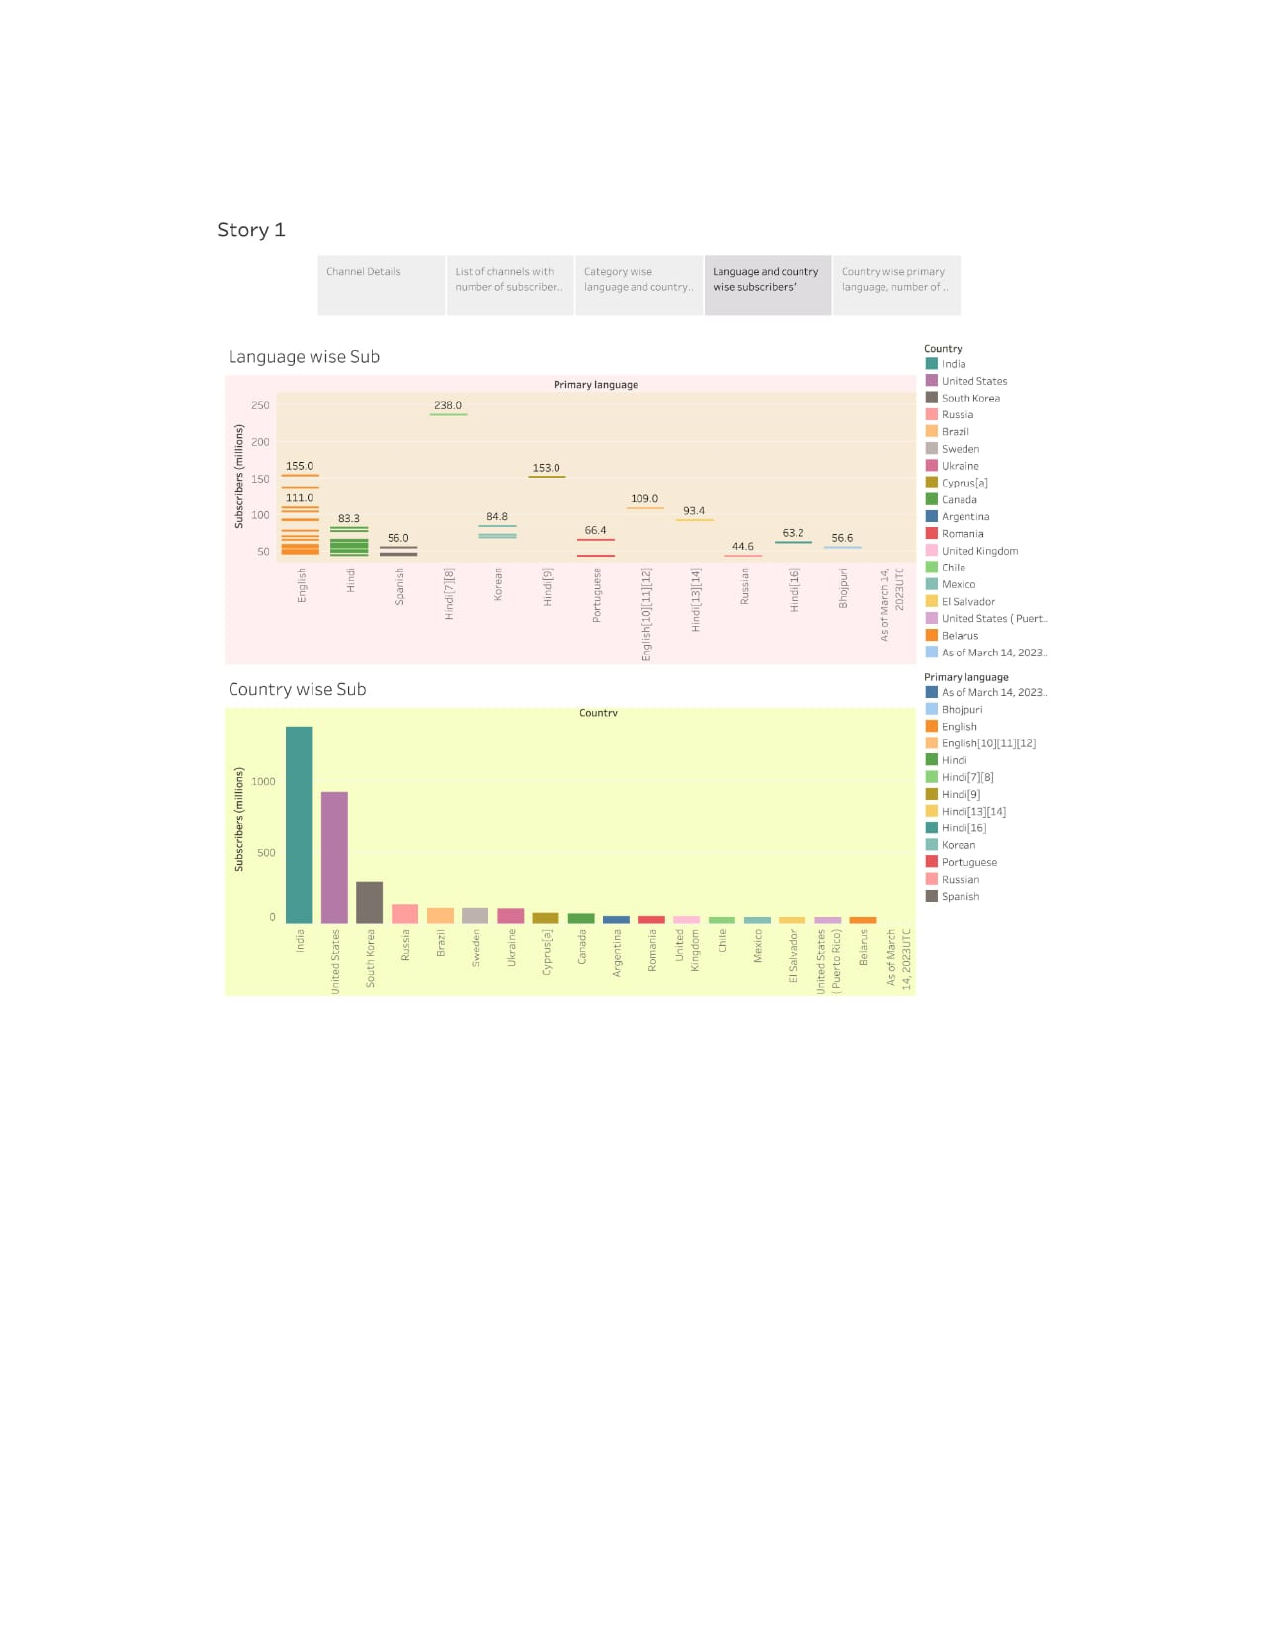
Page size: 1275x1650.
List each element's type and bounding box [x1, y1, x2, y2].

picture [150, 150, 1125, 1414]
